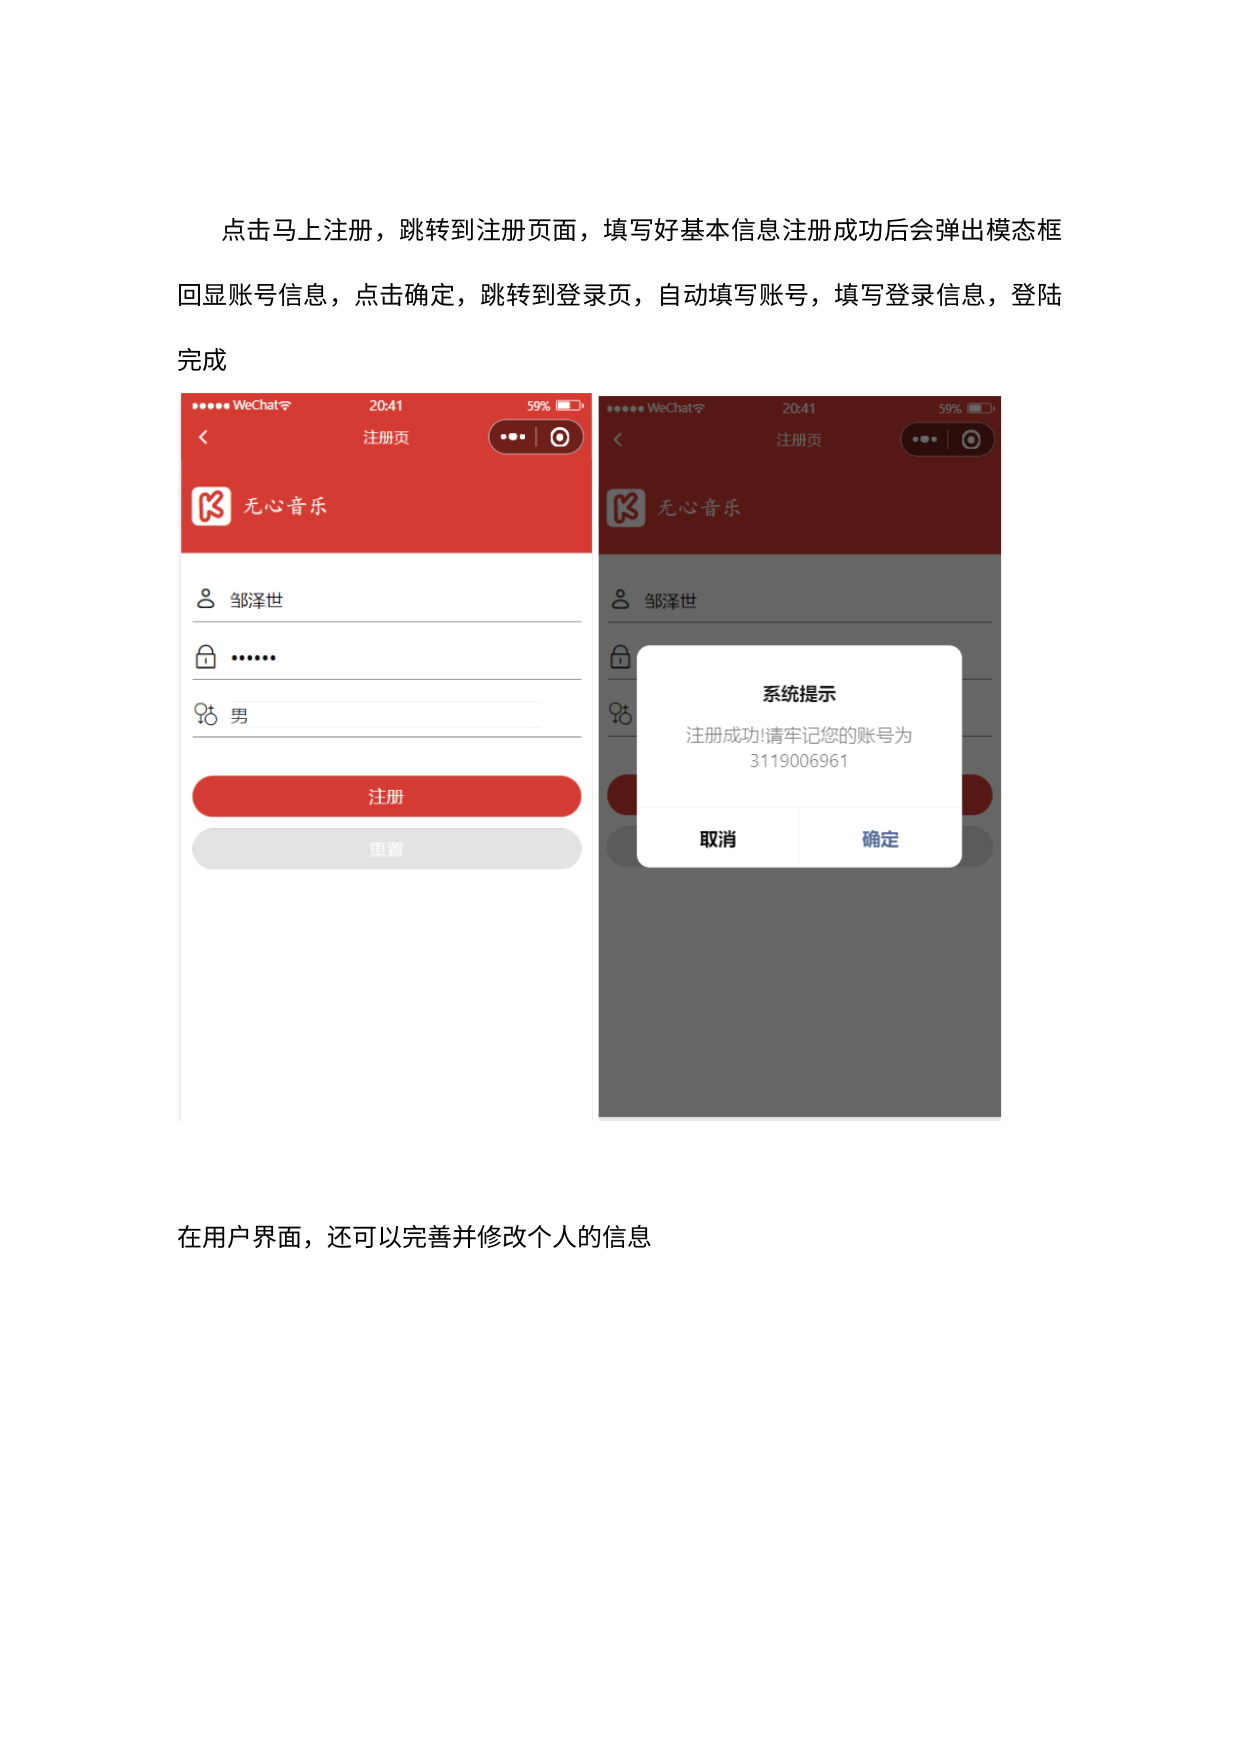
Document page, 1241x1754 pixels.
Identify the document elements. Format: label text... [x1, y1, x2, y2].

picture [177, 391, 593, 1121]
text 在用户界面，还可以完善并修改个人的信息 [177, 1203, 1063, 1268]
picture [598, 391, 1002, 1121]
text 点击马上注册，跳转到注册页面，填写好基本信息注册成功后会弹出模态框回显账号信息，点击确定，跳转到登录页，自动填写账号，填写登录信息，登陆完成 [177, 196, 1063, 391]
